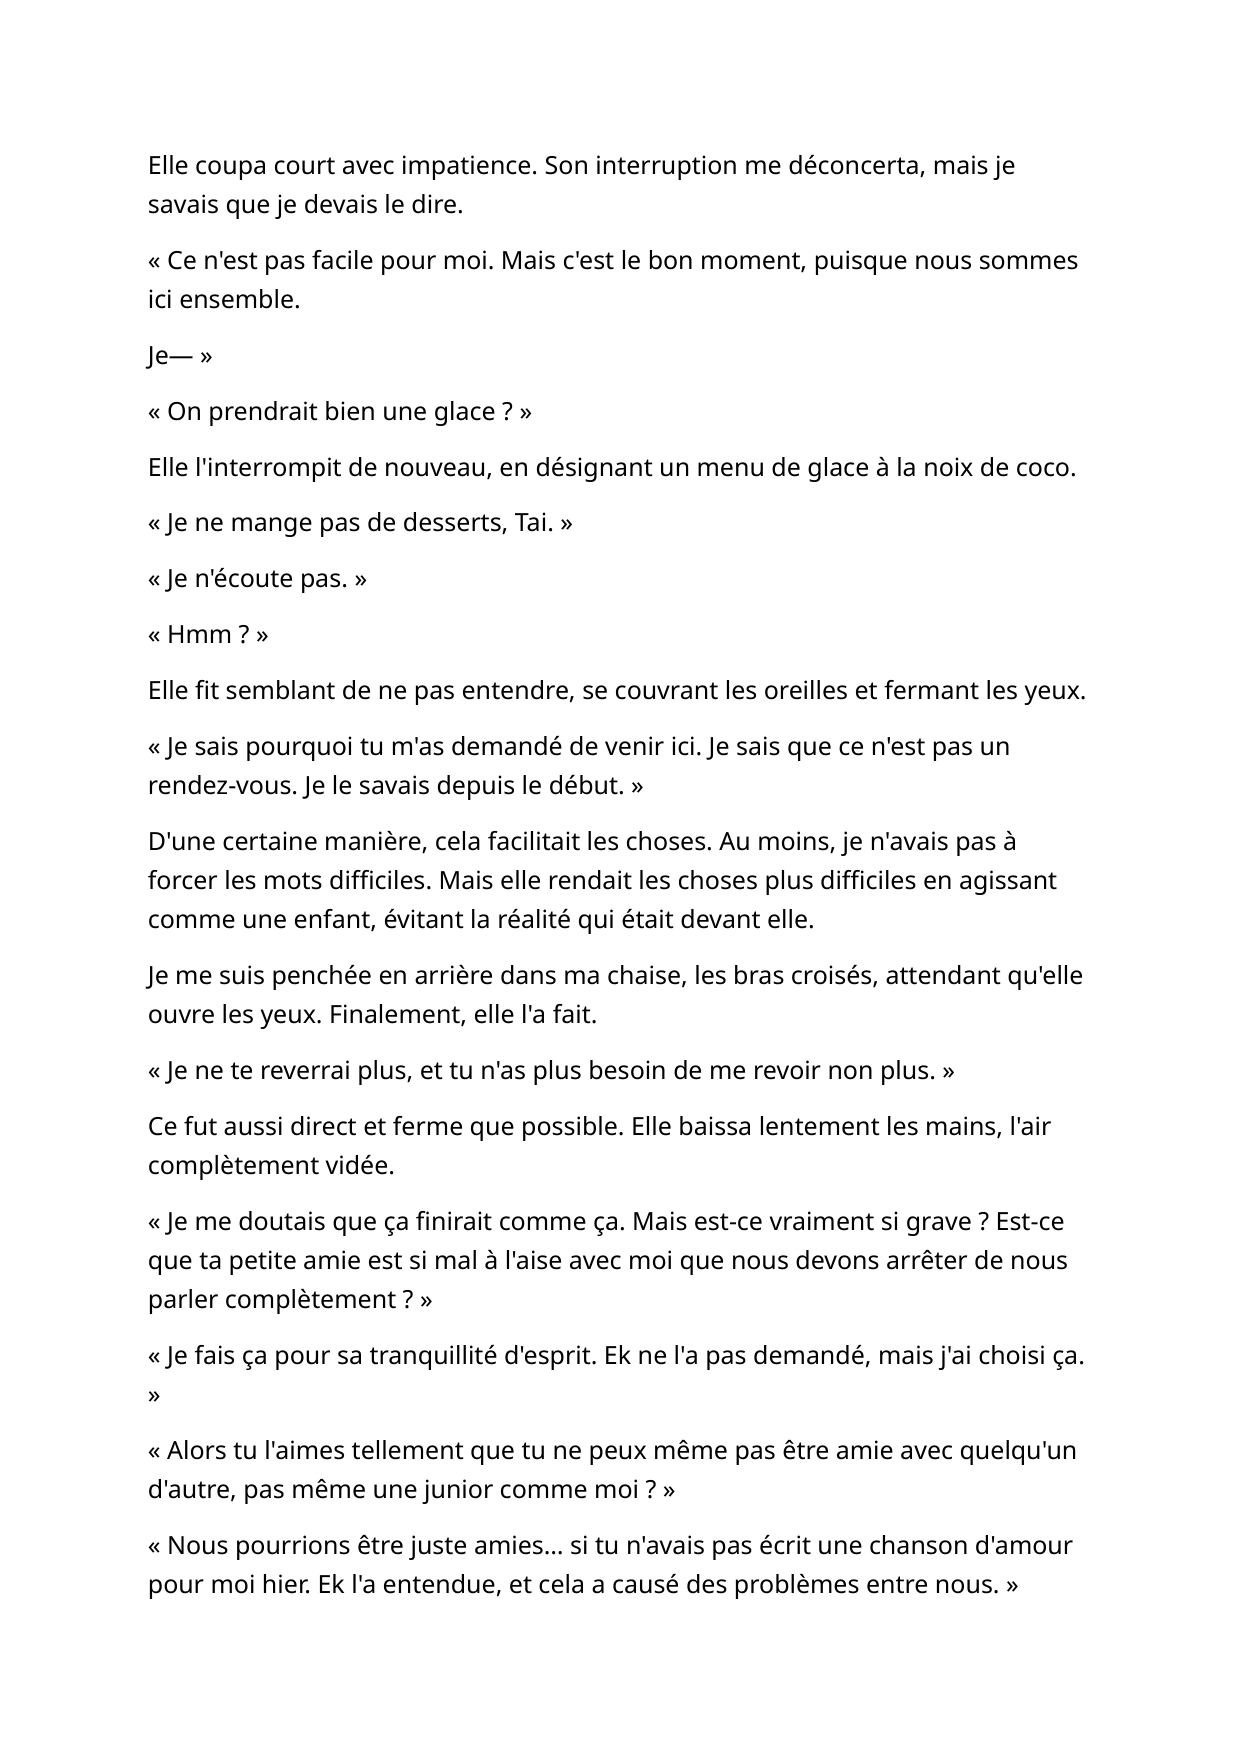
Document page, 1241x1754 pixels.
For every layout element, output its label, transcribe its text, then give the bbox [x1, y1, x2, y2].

text Je me suis penchée en arrière dans ma chaise, les bras croisés, attendant qu'elle ouvre les yeux. Finalement, elle l'a fait. [148, 958, 1093, 1031]
text « Ce n'est pas facile pour moi. Mais c'est le bon moment, puisque nous sommes ici ensemble. [148, 243, 1093, 316]
text « Je sais pourquoi tu m'as demandé de venir ici. Je sais que ce n'est pas un rendez-vous. Je le savais depuis le début. » [148, 728, 1093, 802]
text « Hmm ? » [148, 617, 1093, 651]
text Ce fut aussi direct et ferme que possible. Elle baissa lentement les mains, l'air complètement vidée. [148, 1108, 1093, 1182]
text Je— » [148, 338, 1093, 372]
text « Je ne te reverrai plus, et tu n'as plus besoin de me revoir non plus. » [148, 1053, 1093, 1087]
text « Je n'écoute pas. » [148, 561, 1093, 595]
text « Je fais ça pour sa tranquillité d'esprit. Ek ne l'a pas demandé, mais j'ai choisi ça. » [148, 1338, 1093, 1411]
text Elle coupa court avec impatience. Son interruption me déconcerta, mais je savais que je devais le dire. [148, 148, 1093, 221]
text Elle l'interrompit de nouveau, en désignant un menu de glace à la noix de coco. [148, 449, 1093, 483]
text « Je ne mange pas de desserts, Tai. » [148, 505, 1093, 539]
text « Je me doutais que ça finirait comme ça. Mais est-ce vraiment si grave ? Est-ce que ta petite amie est si mal à l'aise avec moi que nous devons arrêter de nous parler complètement ? » [148, 1203, 1093, 1316]
text D'une certaine manière, cela facilitait les choses. Au moins, je n'avais pas à forcer les mots difficiles. Mais elle rendait les choses plus difficiles en agissant comme une enfant, évitant la réalité qui était devant elle. [148, 823, 1093, 936]
text Elle fit semblant de ne pas entendre, se couvrant les oreilles et fermant les yeux. [148, 673, 1093, 707]
text « On prendrait bien une glace ? » [148, 393, 1093, 427]
text « Alors tu l'aimes tellement que tu ne peux même pas être amie avec quelqu'un d'autre, pas même une junior comme moi ? » [148, 1433, 1093, 1506]
